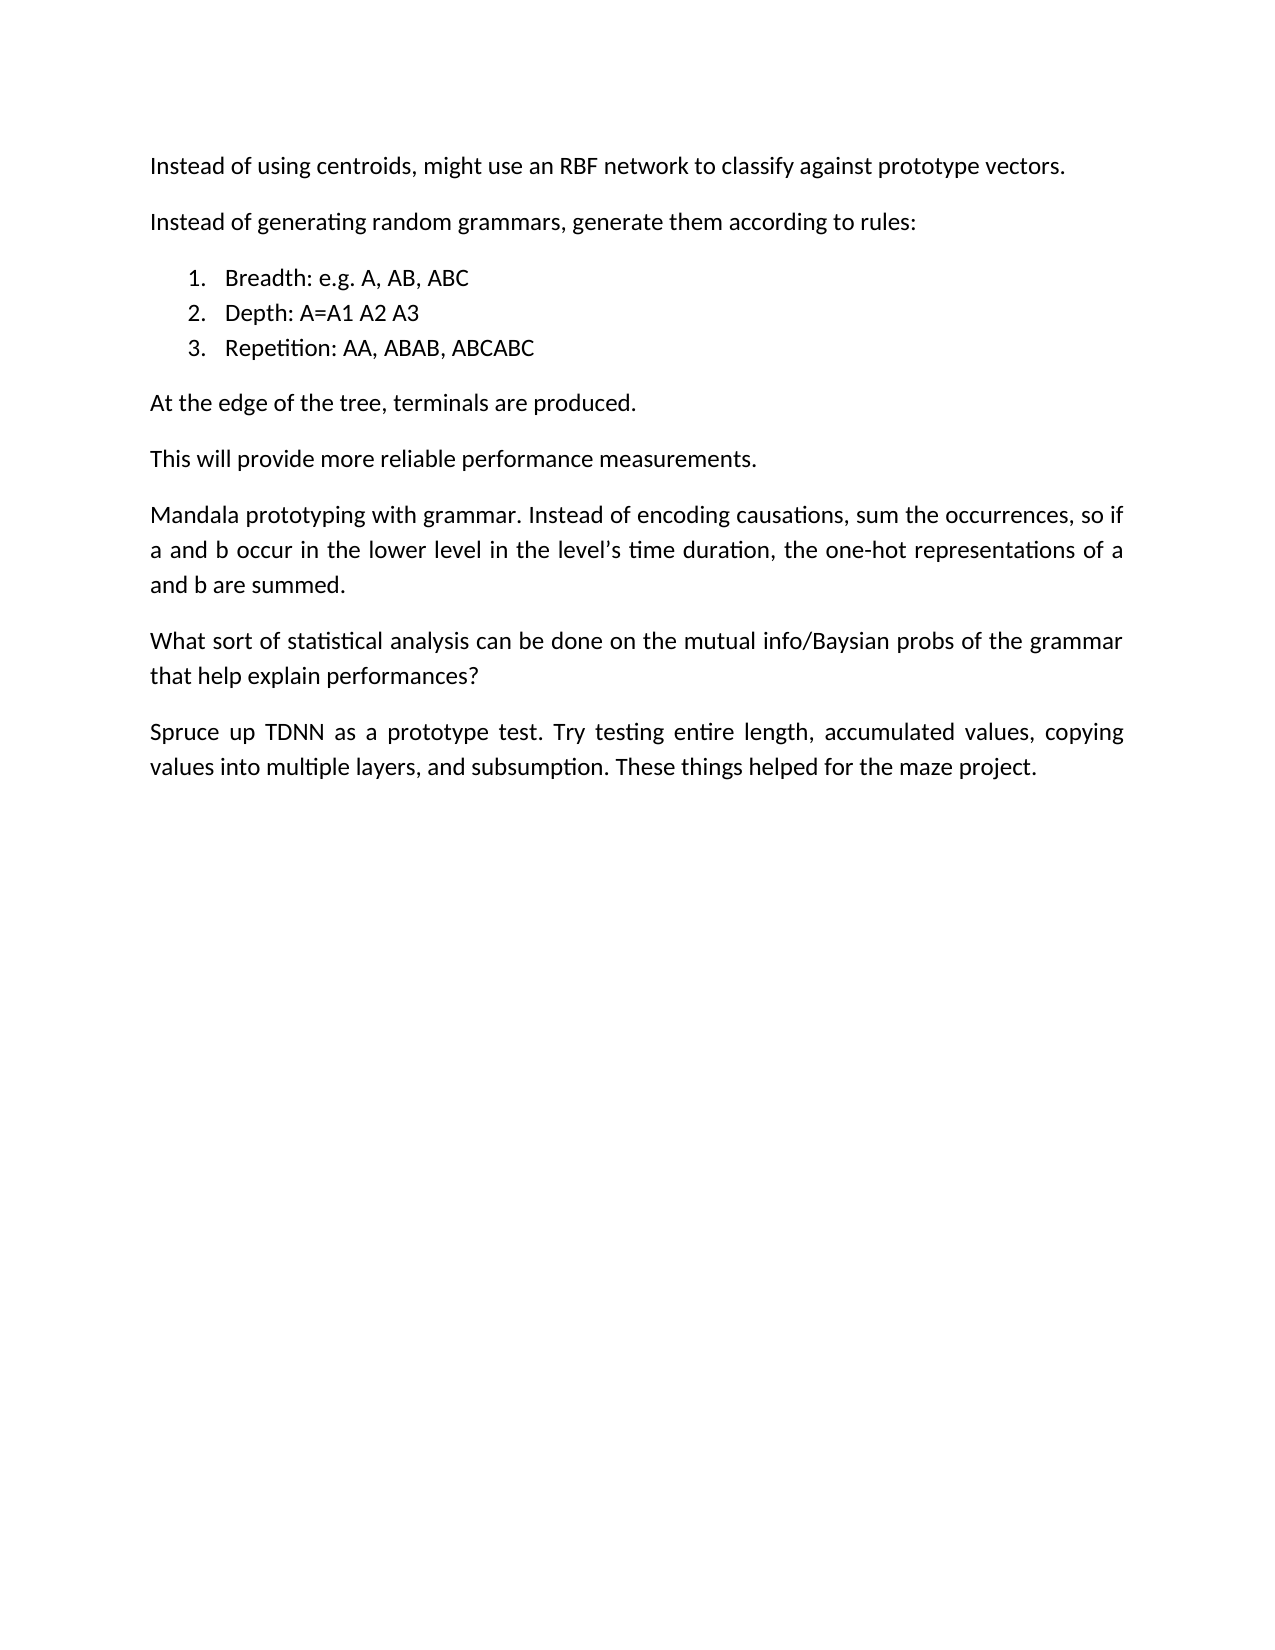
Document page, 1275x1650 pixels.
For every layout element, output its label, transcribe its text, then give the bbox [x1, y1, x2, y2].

text Instead of using centroids, might use an RBF network to classify against prototype vectors. [150, 150, 1125, 181]
text At the edge of the tree, terminals are produced. [150, 387, 1125, 418]
text Instead of generating random grammars, generate them according to rules: [150, 206, 1125, 236]
list Repetition: AA, ABAB, ABCABC [187, 332, 1125, 362]
text This will provide more reliable performance measurements. [150, 443, 1125, 474]
list Depth: A=A1 A2 A3 [187, 297, 1125, 327]
text What sort of statistical analysis can be done on the mutual info/Baysian probs of the grammar that help explain performances? [150, 625, 1125, 691]
text Mandala prototyping with grammar. Instead of encoding causations, sum the occurrences, so if a and b occur in the lower level in the level’s time duration, the one-hot representations of a and b are summed. [150, 499, 1125, 600]
text Spruce up TDNN as a prototype test. Try testing entire length, accumulated values, copying values into multiple layers, and subsumption. These things helped for the maze project. [150, 716, 1125, 781]
list Breadth: e.g. A, AB, ABC [187, 262, 1125, 292]
